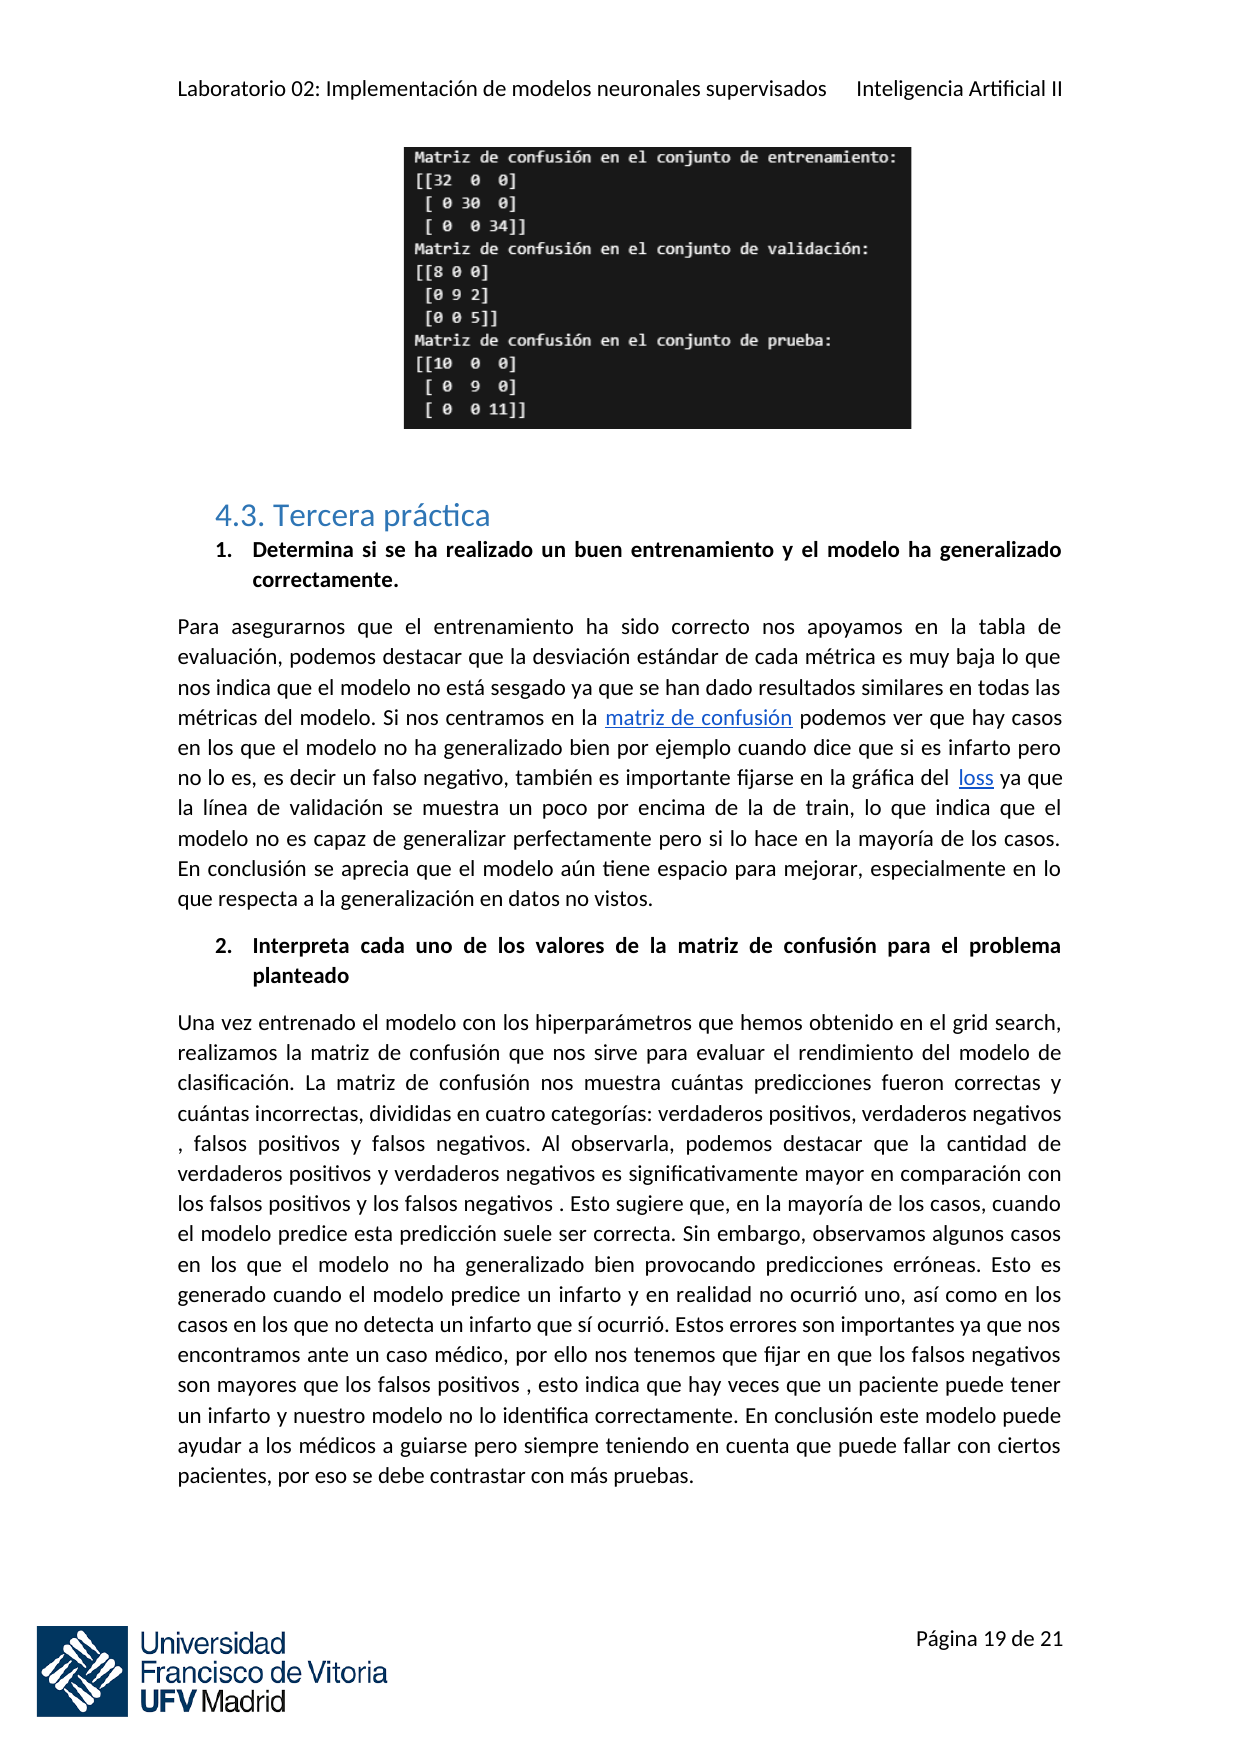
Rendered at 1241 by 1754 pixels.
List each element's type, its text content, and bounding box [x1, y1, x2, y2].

text Una vez entrenado el modelo con los hiperparámetros que hemos obtenido en el grid search, realizamos la matriz de confusión que nos sirve para evaluar el rendimiento del modelo de clasificación. La matriz de confusión nos muestra cuántas predicciones fueron correctas y cuántas incorrectas, divididas en cuatro categorías: verdaderos positivos, verdaderos negativos , falsos positivos y falsos negativos. Al observarla, podemos destacar que la cantidad de verdaderos positivos y verdaderos negativos es significativamente mayor en comparación con los falsos positivos y los falsos negativos . Esto sugiere que, en la mayoría de los casos, cuando el modelo predice esta predicción suele ser correcta. Sin embargo, observamos algunos casos en los que el modelo no ha generalizado bien provocando predicciones erróneas. Esto es generado cuando el modelo predice un infarto y en realidad no ocurrió uno, así como en los casos en los que no detecta un infarto que sí ocurrió. Estos errores son importantes ya que nos encontramos ante un caso médico, por ello nos tenemos que fijar en que los falsos negativos son mayores que los falsos positivos , esto indica que hay veces que un paciente puede tener un infarto y nuestro modelo no lo identifica correctamente. En conclusión este modelo puede ayudar a los médicos a guiarse pero siempre teniendo en cuenta que puede fallar con ciertos pacientes, por eso se debe contrastar con más pruebas. [177, 1008, 1063, 1489]
subtitle 4.3. Tercera práctica [215, 494, 1063, 535]
list Interpreta cada uno de los valores de la matriz de confusión para el problema planteado [215, 931, 1063, 989]
picture [403, 147, 912, 429]
text Para asegurarnos que el entrenamiento ha sido correcto nos apoyamos en la tabla de evaluación, podemos destacar que la desviación estándar de cada métrica es muy baja lo que nos indica que el modelo no está sesgado ya que se han dado resultados similares en todas las métricas del modelo. Si nos centramos en la matriz de confusión podemos ver que hay casos en los que el modelo no ha generalizado bien por ejemplo cuando dice que si es infarto pero no lo es, es decir un falso negativo, también es importante fijarse en la gráfica del loss ya que la línea de validación se muestra un poco por encima de la de train, lo que indica que el modelo no es capaz de generalizar perfectamente pero si lo hace en la mayoría de los casos. En conclusión se aprecia que el modelo aún tiene espacio para mejorar, especialmente en lo que respecta a la generalización en datos no vistos. [177, 612, 1063, 912]
picture [36, 1626, 410, 1717]
list Determina si se ha realizado un buen entrenamiento y el modelo ha generalizado correctamente. [215, 535, 1063, 593]
